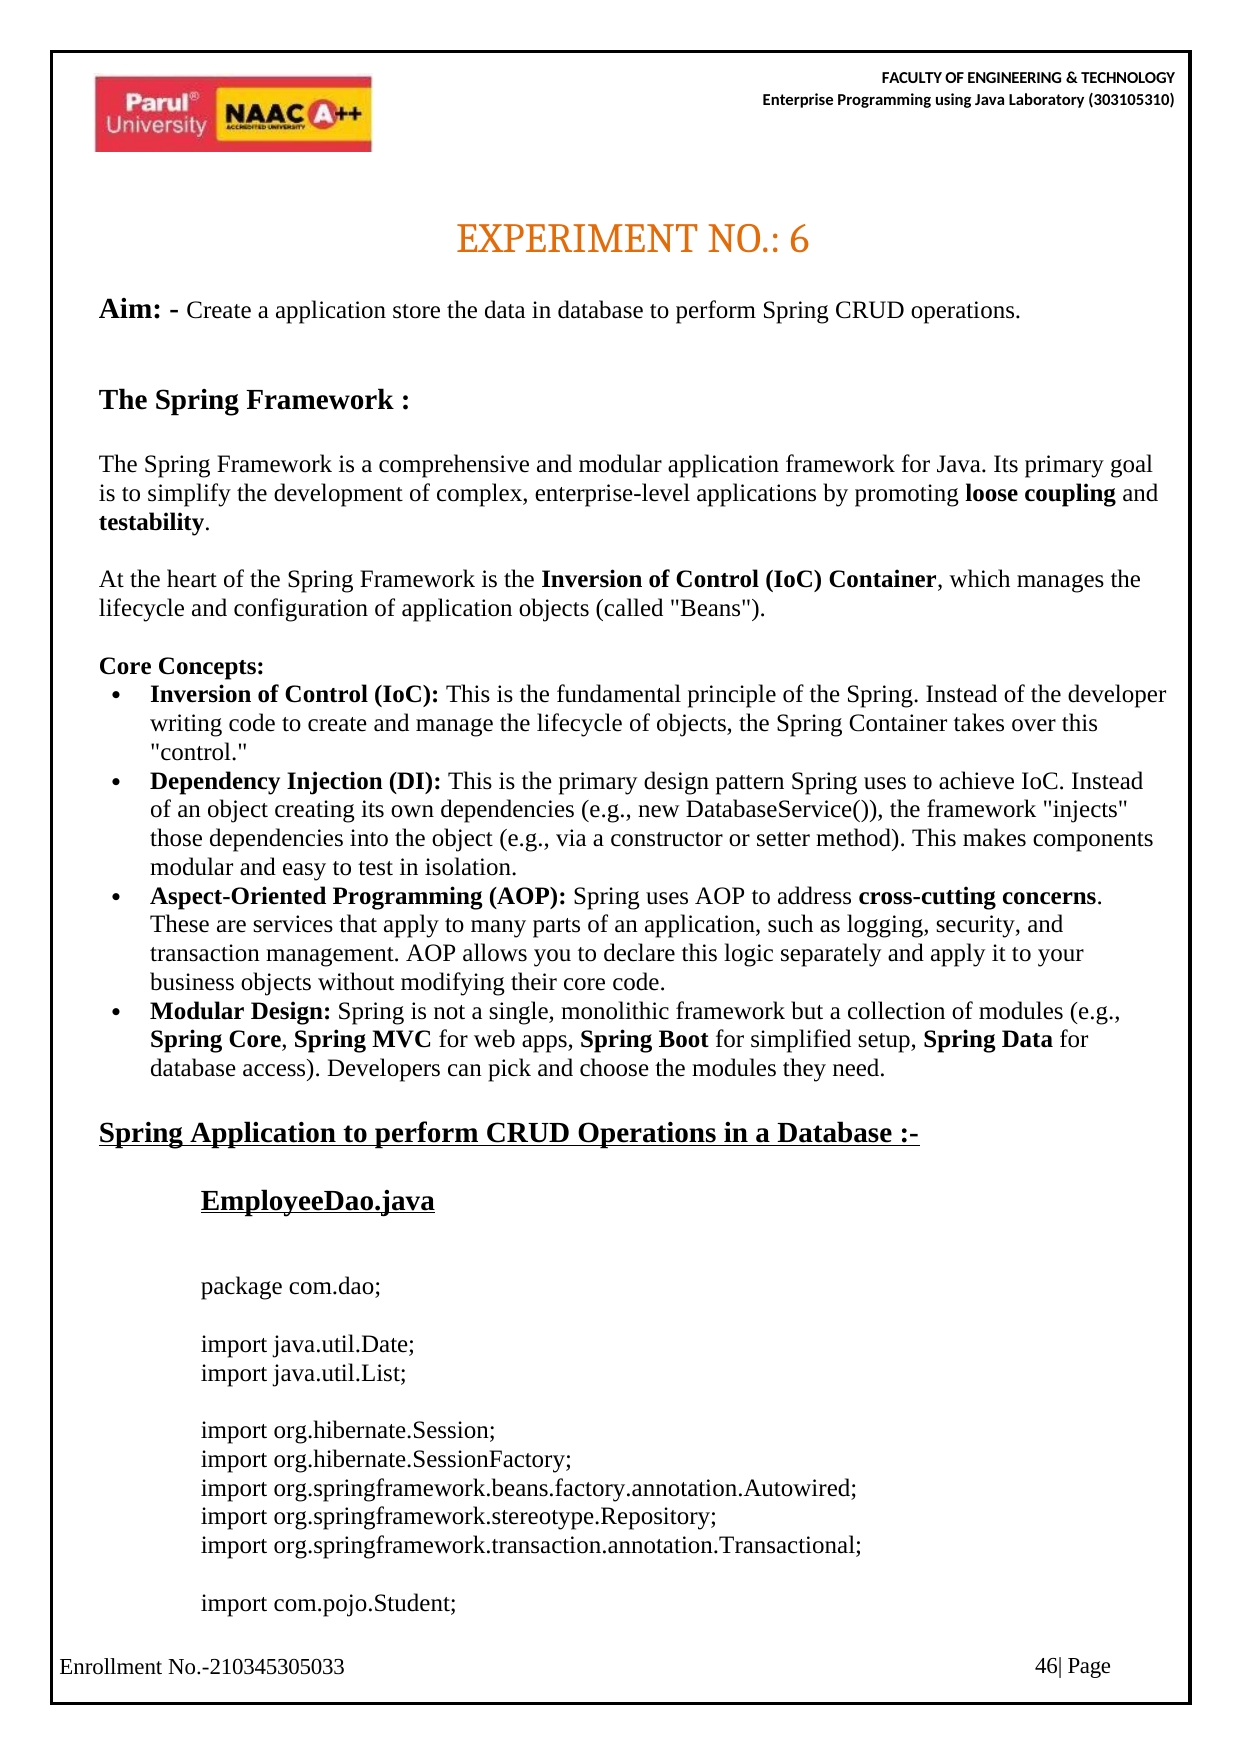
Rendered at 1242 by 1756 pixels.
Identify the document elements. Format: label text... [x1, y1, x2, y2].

list import java.util.List; [99, 1358, 1167, 1386]
list import org.springframework.stereotype.Repository; [99, 1501, 1167, 1530]
list import com.pojo.Student; [99, 1588, 1167, 1616]
text EXPERIMENT NO.: 6 [99, 215, 1167, 263]
list EmployeeDao.java [99, 1183, 1167, 1216]
list import java.util.Date; [99, 1329, 1167, 1358]
list Modular Design: Spring is not a single, monolithic framework but a collection of modules (e.g., Spring Core, Spring MVC for web apps, Spring Boot for simplified setup, Spring Data for database access). Developers can pick and choose the modules they need. [112, 996, 1167, 1082]
list The Spring Framework : [99, 382, 1167, 416]
picture [93, 73, 373, 152]
list import org.hibernate.SessionFactory; [99, 1444, 1167, 1473]
list import org.hibernate.Session; [99, 1415, 1167, 1444]
list At the heart of the Spring Framework is the Inversion of Control (IoC) Container, which manages the lifecycle and configuration of application objects (called "Beans"). [99, 564, 1167, 622]
list Inversion of Control (IoC): This is the fundamental principle of the Spring. Instead of the developer writing code to create and manage the lifecycle of objects, the Spring Container takes over this "control." [112, 679, 1167, 766]
list Dependency Injection (DI): This is the primary design pattern Spring uses to achieve IoC. Instead of an object creating its own dependencies (e.g., new DatabaseService()), the framework "injects" those dependencies into the object (e.g., via a constructor or setter method). This makes components modular and easy to test in isolation. [112, 766, 1167, 881]
list The Spring Framework is a comprehensive and modular application framework for Java. Its primary goal is to simplify the development of complex, enterprise-level applications by promoting loose coupling and testability. [99, 449, 1167, 536]
list Core Concepts: [99, 651, 1167, 679]
list package com.dao; [99, 1271, 1167, 1300]
list Aim: - Create a application store the data in database to perform Spring CRUD operations. [99, 291, 1167, 325]
list Spring Application to perform CRUD Operations in a Database :- [99, 1116, 1167, 1149]
list Aspect-Oriented Programming (AOP): Spring uses AOP to address cross-cutting concerns. These are services that apply to many parts of an application, such as logging, security, and transaction management. AOP allows you to declare this logic separately and apply it to your business objects without modifying their core code. [112, 881, 1167, 996]
list import org.springframework.beans.factory.annotation.Autowired; [99, 1473, 1167, 1501]
list import org.springframework.transaction.annotation.Transactional; [99, 1530, 1167, 1559]
